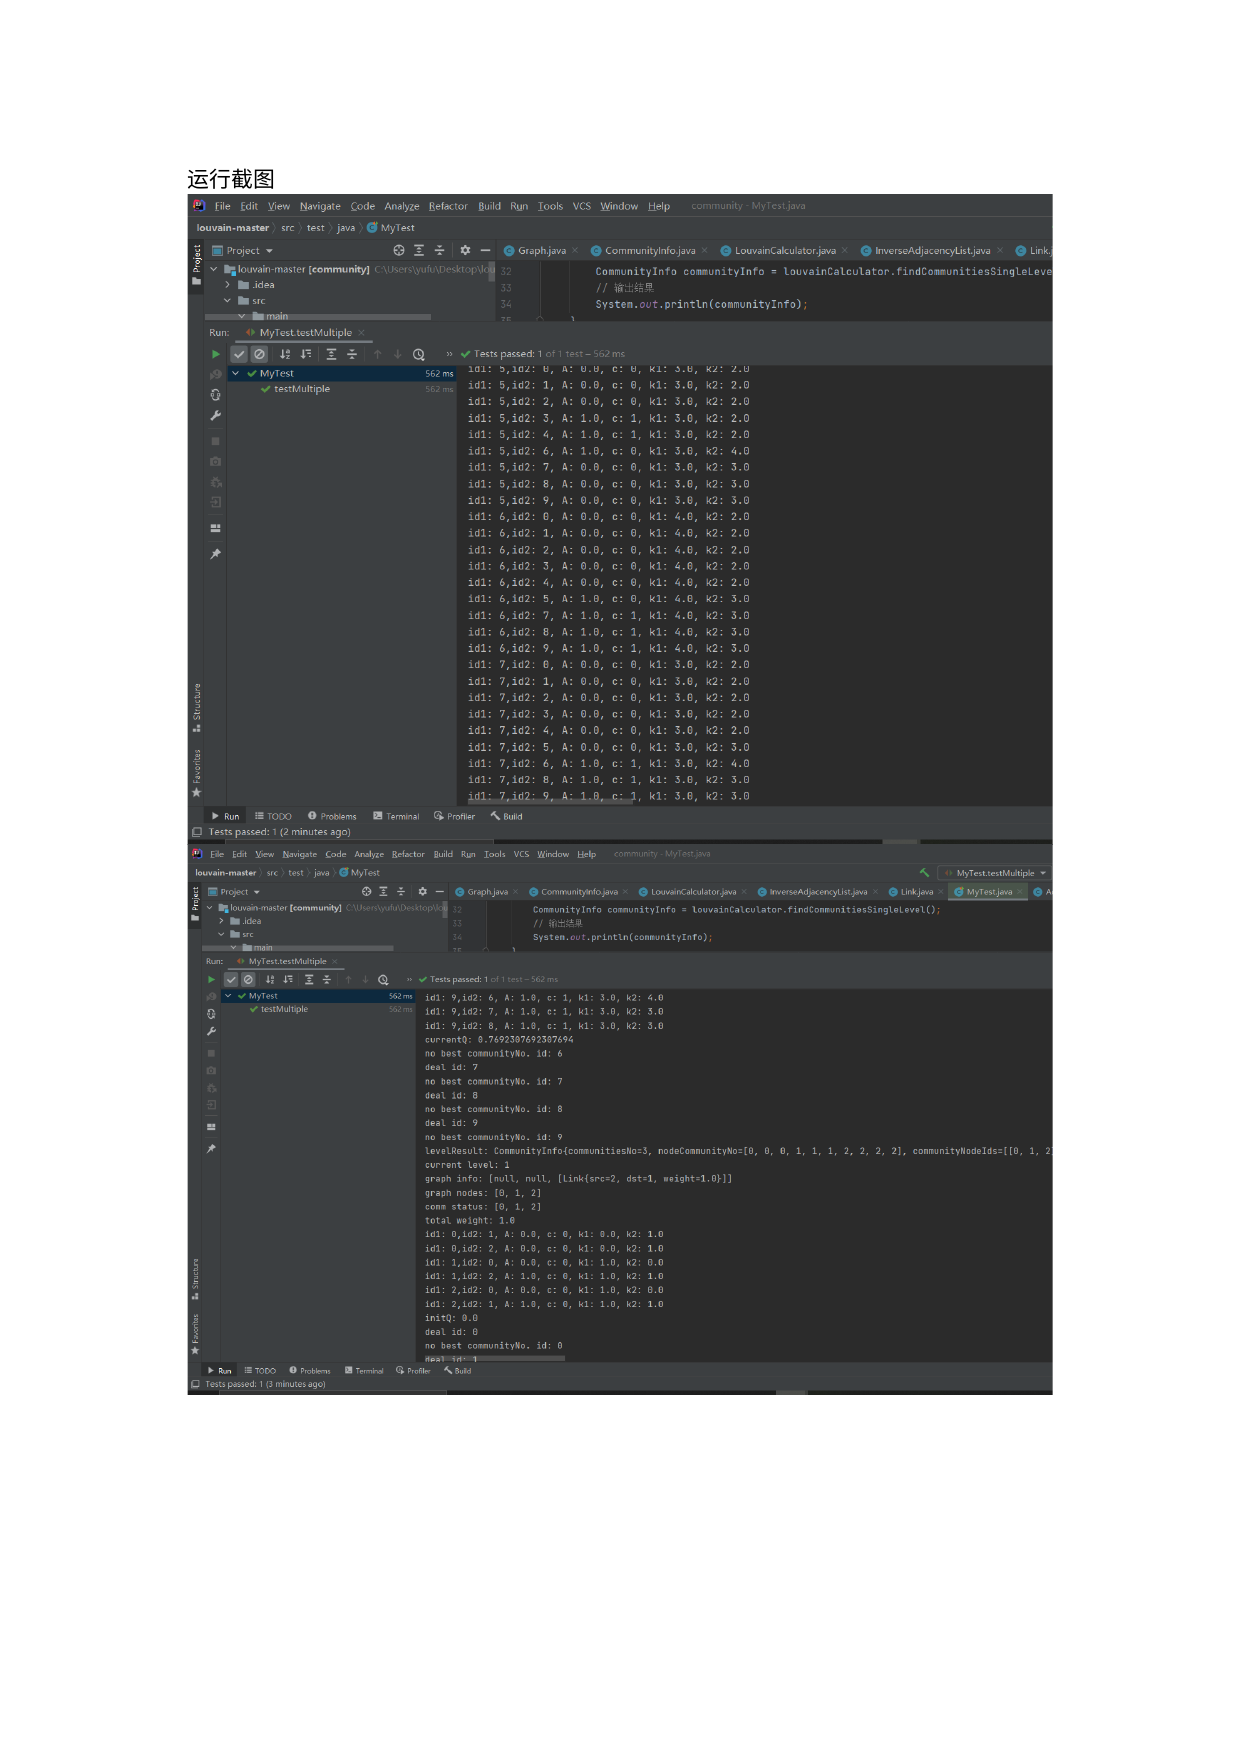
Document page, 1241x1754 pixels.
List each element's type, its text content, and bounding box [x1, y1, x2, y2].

picture [187, 194, 1053, 1395]
text 运行截图 [187, 162, 1053, 194]
